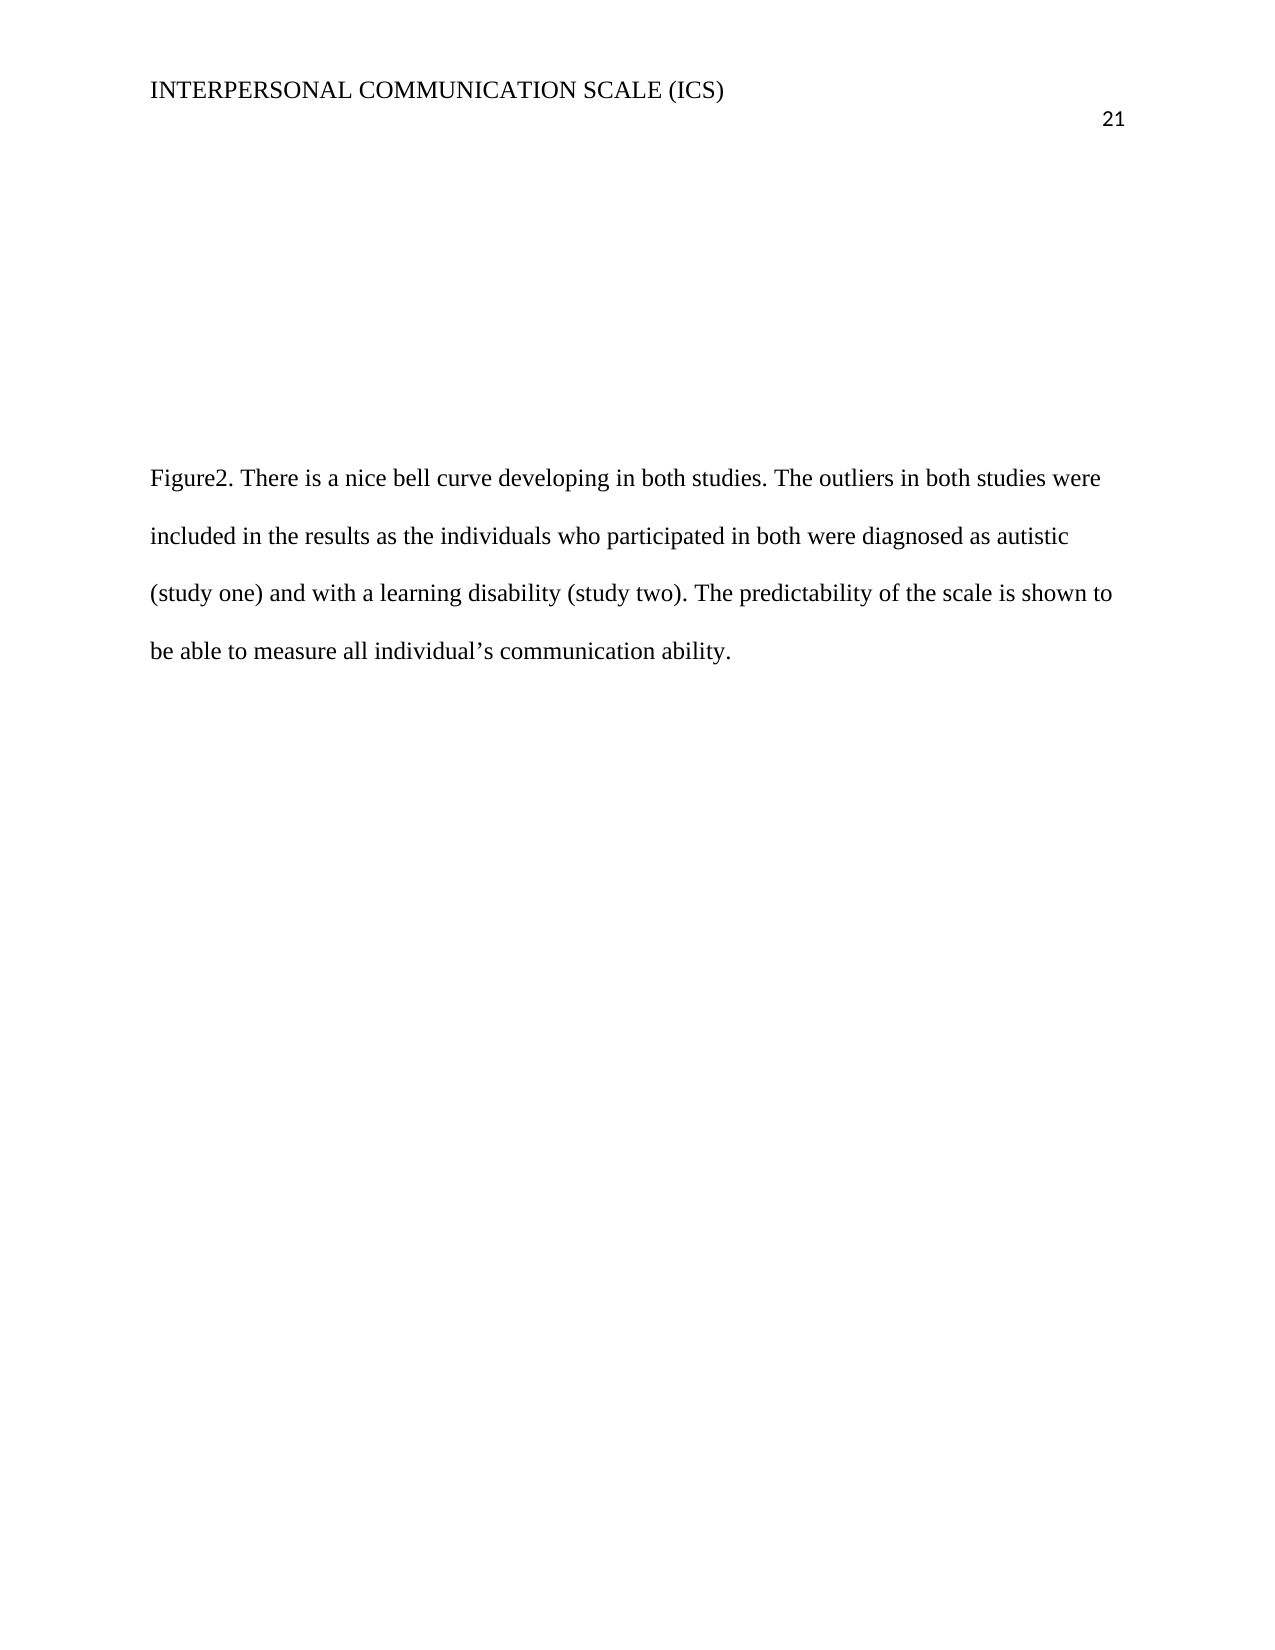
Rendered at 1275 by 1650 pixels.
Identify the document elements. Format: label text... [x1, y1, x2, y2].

text Figure2. There is a nice bell curve developing in both studies. The outliers in both studies were included in the results as the individuals who participated in both were diagnosed as autistic (study one) and with a learning disability (study two). The predictability of the scale is shown to be able to measure all individual’s communication ability. [150, 463, 1125, 664]
